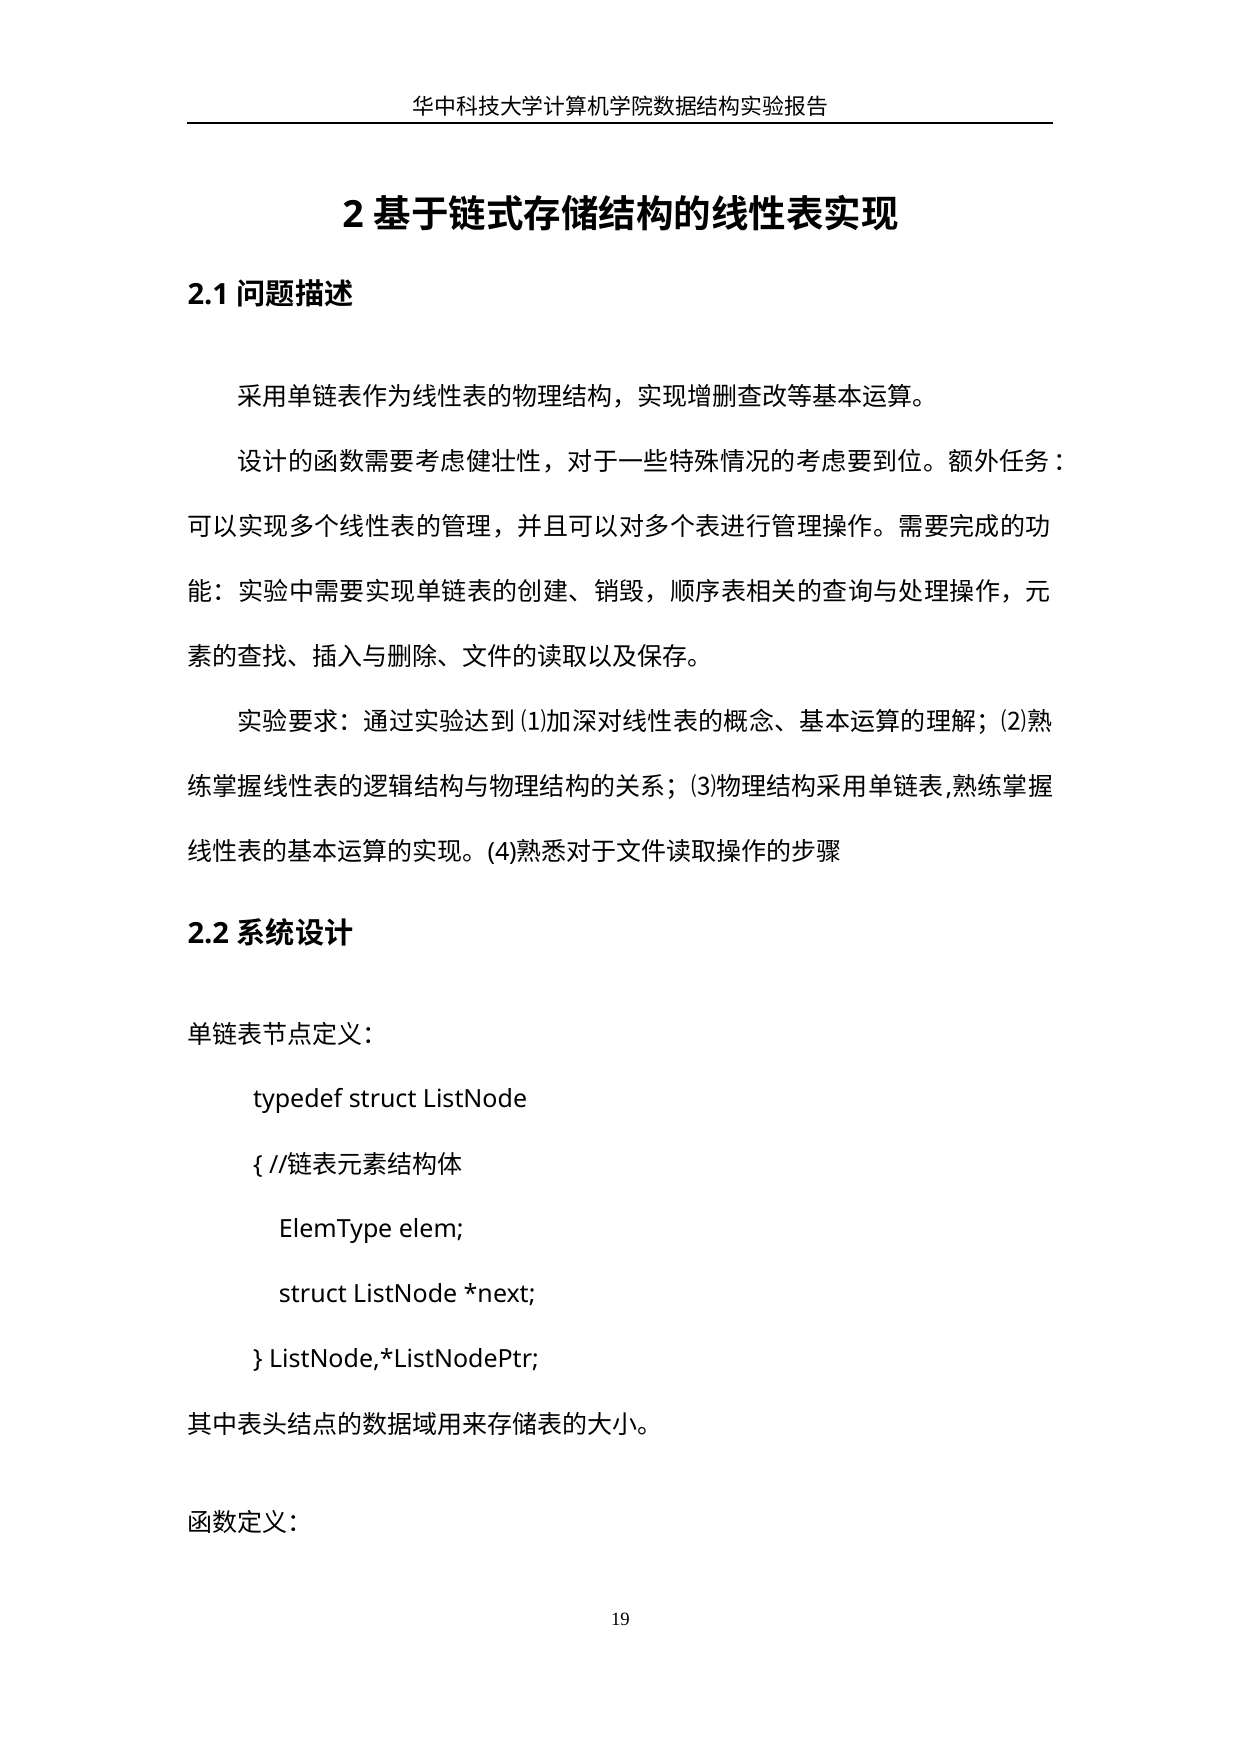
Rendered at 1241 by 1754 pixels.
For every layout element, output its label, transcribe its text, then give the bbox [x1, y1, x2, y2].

text typedef struct ListNode [253, 1066, 1053, 1131]
text 单链表节点定义： [187, 1001, 1053, 1066]
text ElemType elem; [253, 1196, 1053, 1261]
subtitle 2 基于链式存储结构的线性表实现 [187, 178, 1053, 243]
subtitle 2.1 问题描述 [187, 259, 1053, 324]
text struct ListNode *next; [253, 1261, 1053, 1326]
text 实验要求：通过实验达到 ⑴加深对线性表的概念、基本运算的理解；⑵熟练掌握线性表的逻辑结构与物理结构的关系；⑶物理结构采用单链表,熟练掌握线性表的基本运算的实现。(4)熟悉对于文件读取操作的步骤 [187, 687, 1053, 882]
text 设计的函数需要考虑健壮性，对于一些特殊情况的考虑要到位。额外任务：可以实现多个线性表的管理，并且可以对多个表进行管理操作。需要完成的功能：实验中需要实现单链表的创建、销毁，顺序表相关的查询与处理操作，元素的查找、插入与删除、文件的读取以及保存。 [187, 427, 1053, 687]
text { //链表元素结构体 [253, 1131, 1053, 1196]
subtitle 2.2 系统设计 [187, 898, 1053, 963]
text } ListNode,*ListNodePtr; [253, 1326, 1053, 1391]
text 其中表头结点的数据域用来存储表的大小。 [187, 1391, 1053, 1456]
text 采用单链表作为线性表的物理结构，实现增删查改等基本运算。 [187, 362, 1053, 427]
text 函数定义： [187, 1488, 1053, 1553]
